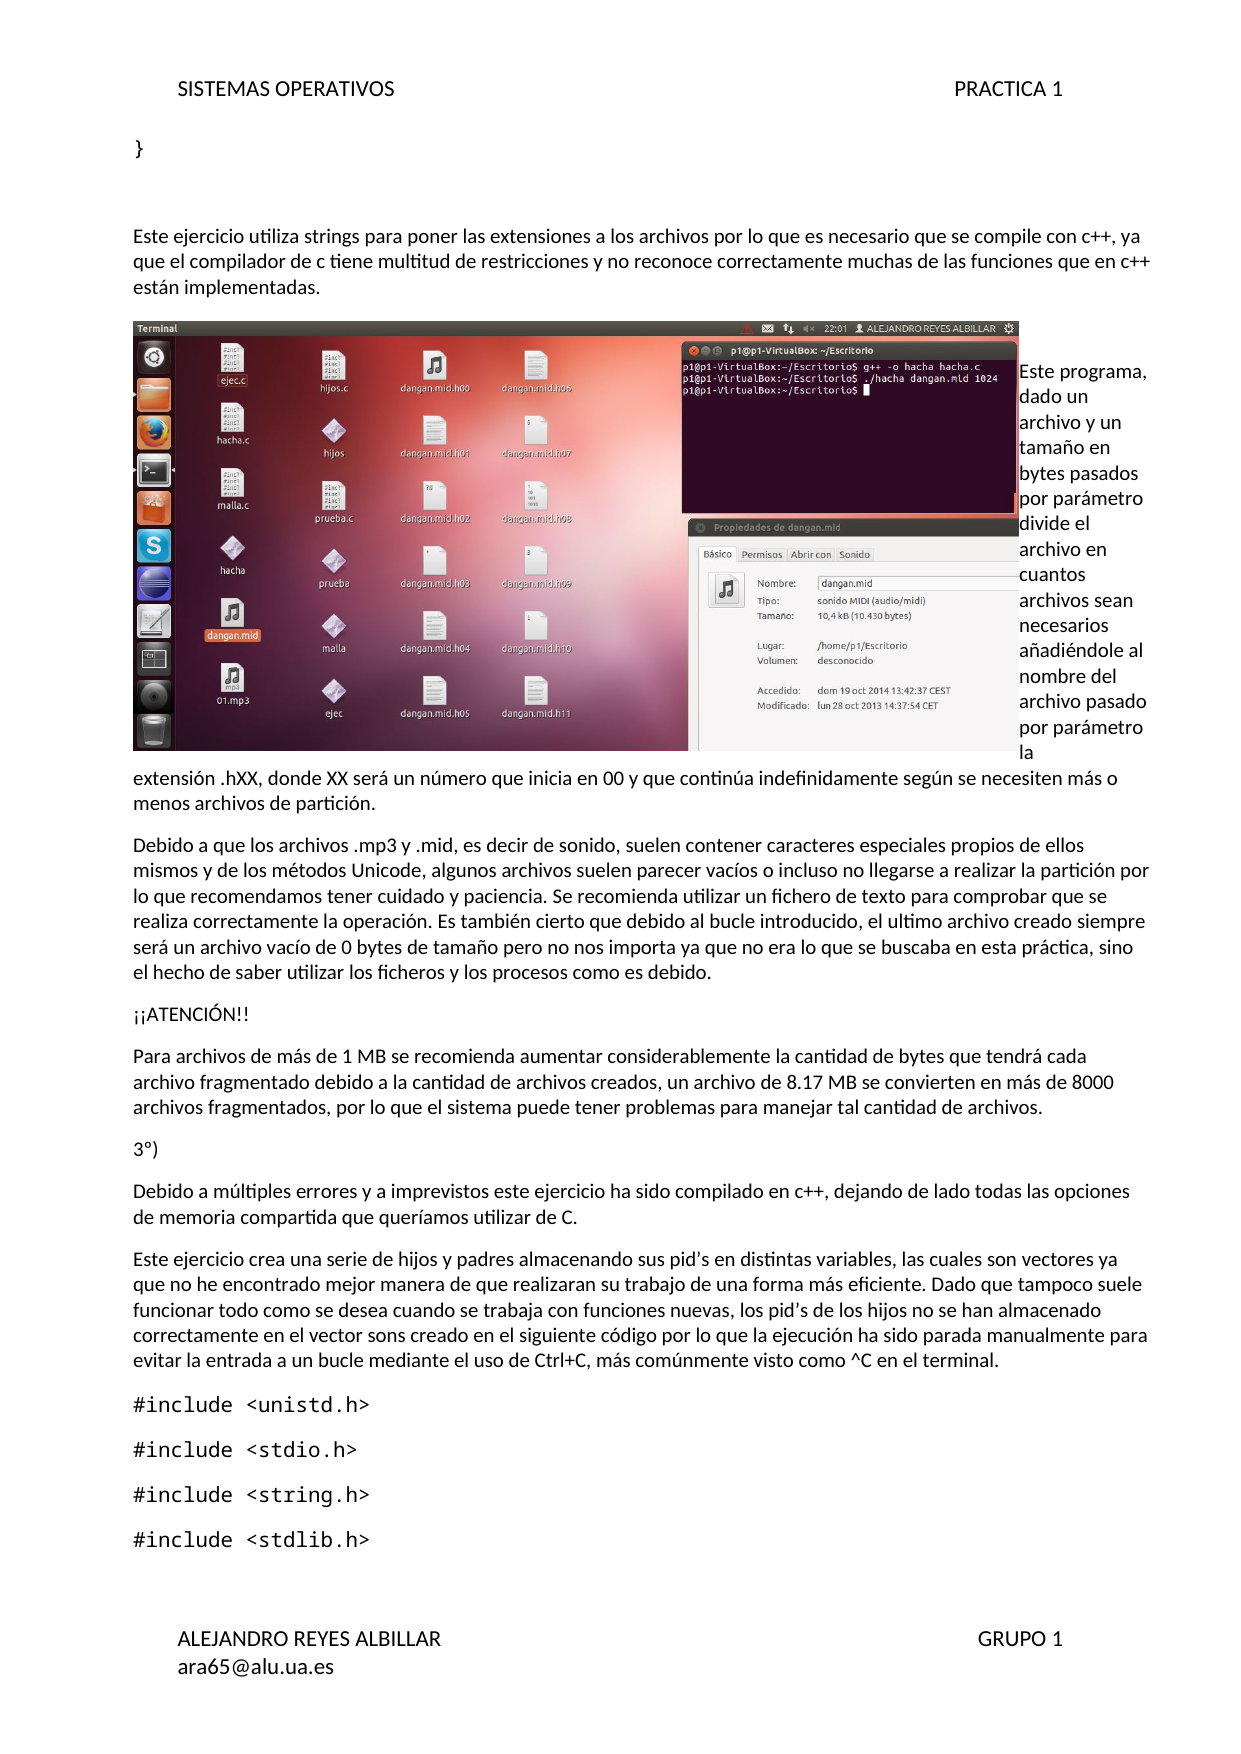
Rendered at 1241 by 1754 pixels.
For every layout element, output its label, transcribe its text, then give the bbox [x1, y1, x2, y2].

text #include <stdio.h> [133, 1435, 1152, 1463]
text ¡¡ATENCIÓN!! [133, 1001, 1152, 1027]
text Este ejercicio crea una serie de hijos y padres almacenando sus pid’s en distintas variables, las cuales son vectores ya que no he encontrado mejor manera de que realizaran su trabajo de una forma más eficiente. Dado que tampoco suele funcionar todo como se desea cuando se trabaja con funciones nuevas, los pid’s de los hijos no se han almacenado correctamente en el vector sons creado en el siguiente código por lo que la ejecución ha sido parada manualmente para evitar la entrada a un bucle mediante el uso de Ctrl+C, más comúnmente visto como ^C en el terminal. [133, 1246, 1152, 1373]
text 3º) [133, 1136, 1152, 1162]
text Debido a que los archivos .mp3 y .mid, es decir de sonido, suelen contener caracteres especiales propios de ellos mismos y de los métodos Unicode, algunos archivos suelen parecer vacíos o incluso no llegarse a realizar la partición por lo que recomendamos tener cuidado y paciencia. Se recomienda utilizar un fichero de texto para comprobar que se realiza correctamente la operación. Es también cierto que debido al bucle introducido, el ultimo archivo creado siempre será un archivo vacío de 0 bytes de tamaño pero no nos importa ya que no era lo que se buscaba en esta práctica, sino el hecho de saber utilizar los ficheros y los procesos como es debido. [133, 832, 1152, 985]
text #include <unistd.h> [133, 1390, 1152, 1418]
picture [133, 321, 1019, 751]
text #include <stdlib.h> [133, 1525, 1152, 1553]
text Este ejercicio utiliza strings para poner las extensiones a los archivos por lo que es necesario que se compile con c++, ya que el compilador de c tiene multitud de restricciones y no reconoce correctamente muchas de las funciones que en c++ están implementadas. [133, 223, 1152, 299]
text #include <string.h> [133, 1480, 1152, 1508]
text } [133, 133, 1152, 161]
text Para archivos de más de 1 MB se recomienda aumentar considerablemente la cantidad de bytes que tendrá cada archivo fragmentado debido a la cantidad de archivos creados, un archivo de 8.17 MB se convierten en más de 8000 archivos fragmentados, por lo que el sistema puede tener problemas para manejar tal cantidad de archivos. [133, 1043, 1152, 1120]
text Debido a múltiples errores y a imprevistos este ejercicio ha sido compilado en c++, dejando de lado todas las opciones de memoria compartida que queríamos utilizar de C. [133, 1178, 1152, 1229]
